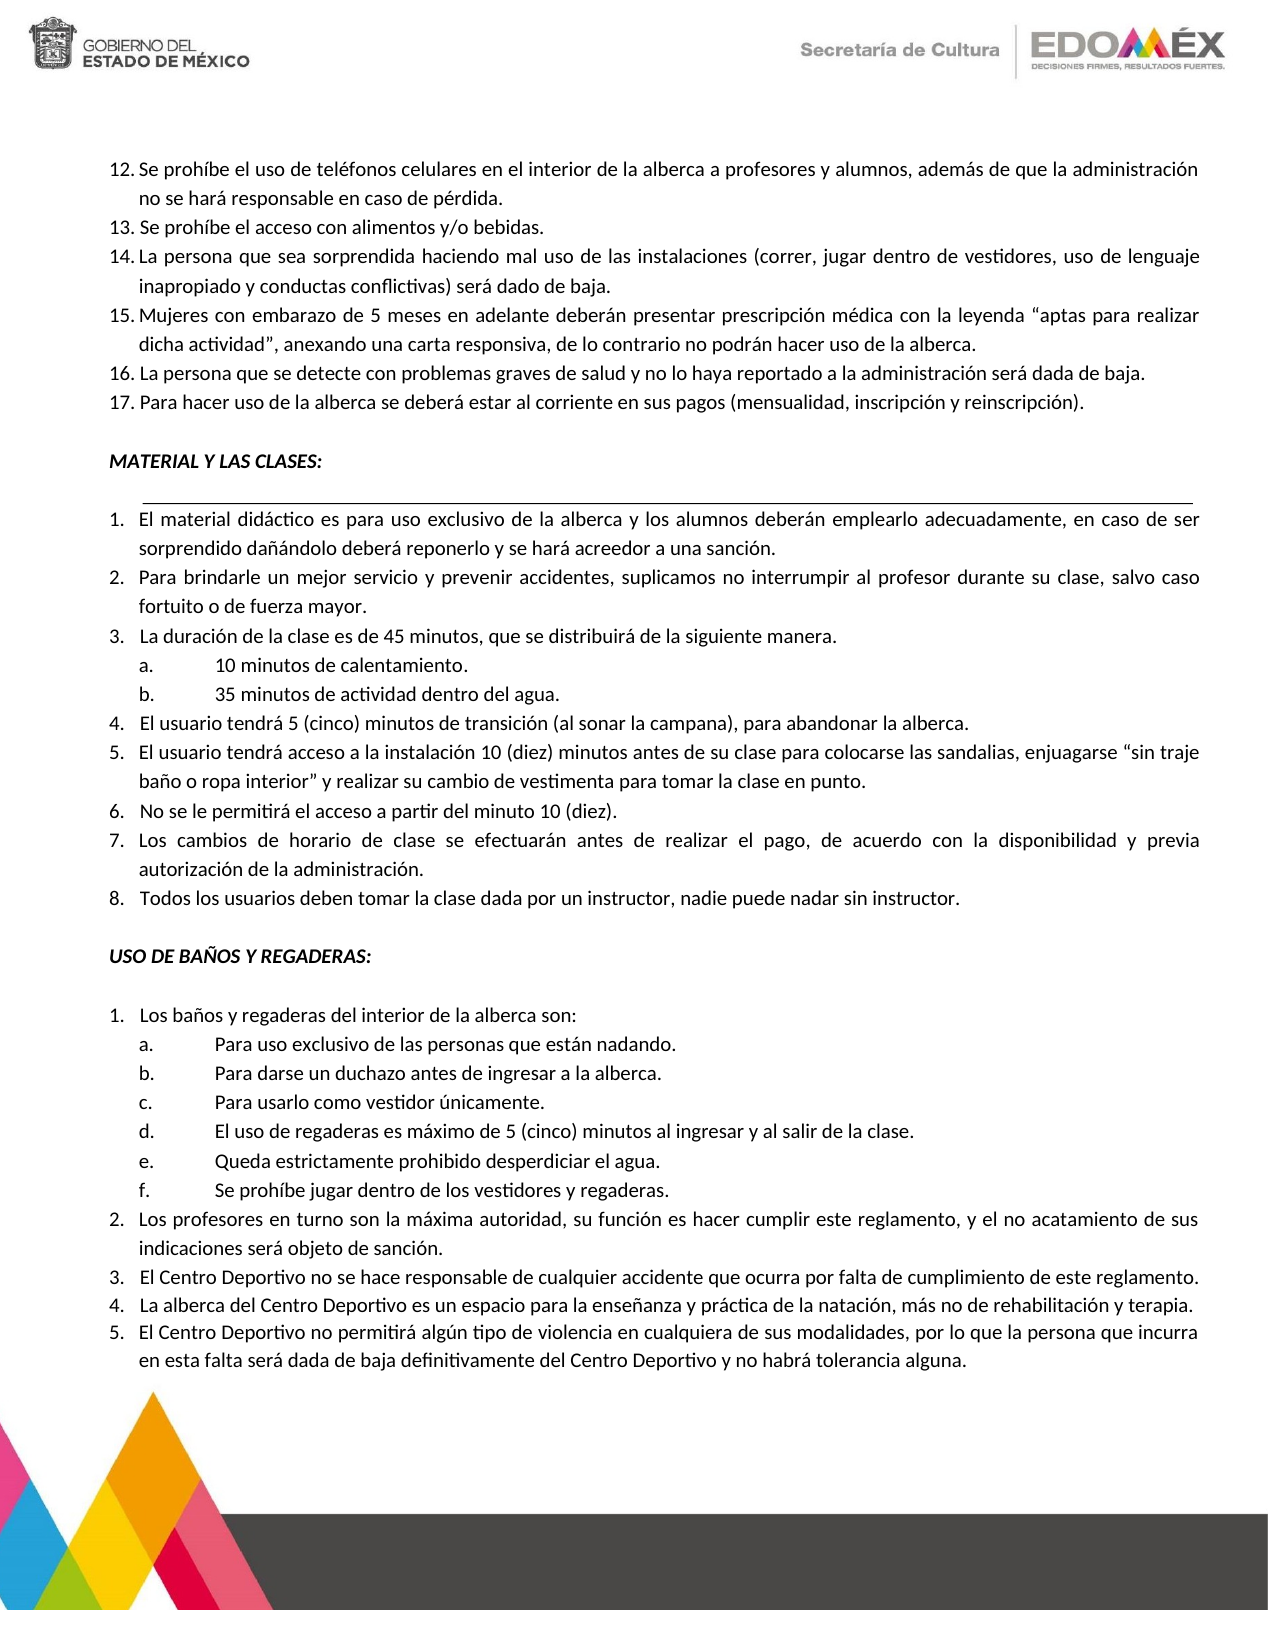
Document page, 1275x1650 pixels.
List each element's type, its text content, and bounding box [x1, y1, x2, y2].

list El usuario tendrá acceso a la instalación 10 (diez) minutos antes de su clase para colocarse las sandalias, enjuagarse “sin traje baño o ropa interior” y realizar su cambio de vestimenta para tomar la clase en punto. [109, 739, 1202, 794]
list El Centro Deportivo no permitirá algún tipo de violencia en cualquiera de sus modalidades, por lo que la persona que incurra en esta falta será dada de baja definitivamente del Centro Deportivo y no habrá tolerancia alguna. [109, 1319, 1202, 1372]
list Para usarlo como vestidor únicamente. [109, 1089, 1202, 1115]
list El Centro Deportivo no se hace responsable de cualquier accidente que ocurra por falta de cumplimiento de este reglamento. [109, 1264, 1202, 1290]
list Para darse un duchazo antes de ingresar a la alberca. [109, 1060, 1202, 1086]
list La persona que se detecte con problemas graves de salud y no lo haya reportado a la administración será dada de baja. [109, 360, 1202, 386]
list No se le permitirá el acceso a partir del minuto 10 (diez). [109, 798, 1202, 823]
list Se prohíbe el uso de teléfonos celulares en el interior de la alberca a profesores y alumnos, además de que la administración no se hará responsable en caso de pérdida. [109, 156, 1202, 211]
list Los baños y regaderas del interior de la alberca son: [109, 1002, 1202, 1027]
list Para hacer uso de la alberca se deberá estar al corriente en sus pagos (mensualidad, inscripción y reinscripción). [109, 389, 1202, 415]
list Los profesores en turno son la máxima autoridad, su función es hacer cumplir este reglamento, y el no acatamiento de sus indicaciones será objeto de sanción. [109, 1206, 1202, 1261]
list Se prohíbe el acceso con alimentos y/o bebidas. [109, 214, 1202, 240]
list Mujeres con embarazo de 5 meses en adelante deberán presentar prescripción médica con la leyenda “aptas para realizar dicha actividad”, anexando una carta responsiva, de lo contrario no podrán hacer uso de la alberca. [109, 302, 1202, 357]
list La persona que sea sorprendida haciendo mal uso de las instalaciones (correr, jugar dentro de vestidores, uso de lenguaje inapropiado y conductas conflictivas) será dado de baja. [109, 244, 1202, 298]
list Queda estrictamente prohibido desperdiciar el agua. [109, 1148, 1202, 1173]
list Los cambios de horario de clase se efectuarán antes de realizar el pago, de acuerdo con la disponibilidad y previa autorización de la administración. [109, 827, 1202, 882]
list La alberca del Centro Deportivo es un espacio para la enseñanza y práctica de la natación, más no de rehabilitación y terapia. [109, 1292, 1202, 1317]
text USO DE BAÑOS Y REGADERAS: [109, 944, 1202, 969]
list 35 minutos de actividad dentro del agua. [109, 681, 1202, 707]
list La duración de la clase es de 45 minutos, que se distribuirá de la siguiente manera. [109, 623, 1202, 648]
list Para uso exclusivo de las personas que están nadando. [109, 1031, 1202, 1057]
list MATERIAL Y LAS CLASES: [109, 448, 1202, 473]
list 10 minutos de calentamiento. [109, 652, 1202, 677]
list Para brindarle un mejor servicio y prevenir accidentes, suplicamos no interrumpir al profesor durante su clase, salvo caso fortuito o de fuerza mayor. [109, 564, 1202, 619]
list El uso de regaderas es máximo de 5 (cinco) minutos al ingresar y al salir de la clase. [109, 1119, 1202, 1144]
list Todos los usuarios deben tomar la clase dada por un instructor, nadie puede nadar sin instructor. [109, 885, 1202, 911]
picture [0, 12, 1268, 1610]
list Se prohíbe jugar dentro de los vestidores y regaderas. [109, 1177, 1202, 1202]
list El material didáctico es para uso exclusivo de la alberca y los alumnos deberán emplearlo adecuadamente, en caso de ser sorprendido dañándolo deberá reponerlo y se hará acreedor a una sanción. [109, 506, 1202, 561]
list El usuario tendrá 5 (cinco) minutos de transición (al sonar la campana), para abandonar la alberca. [109, 710, 1202, 736]
